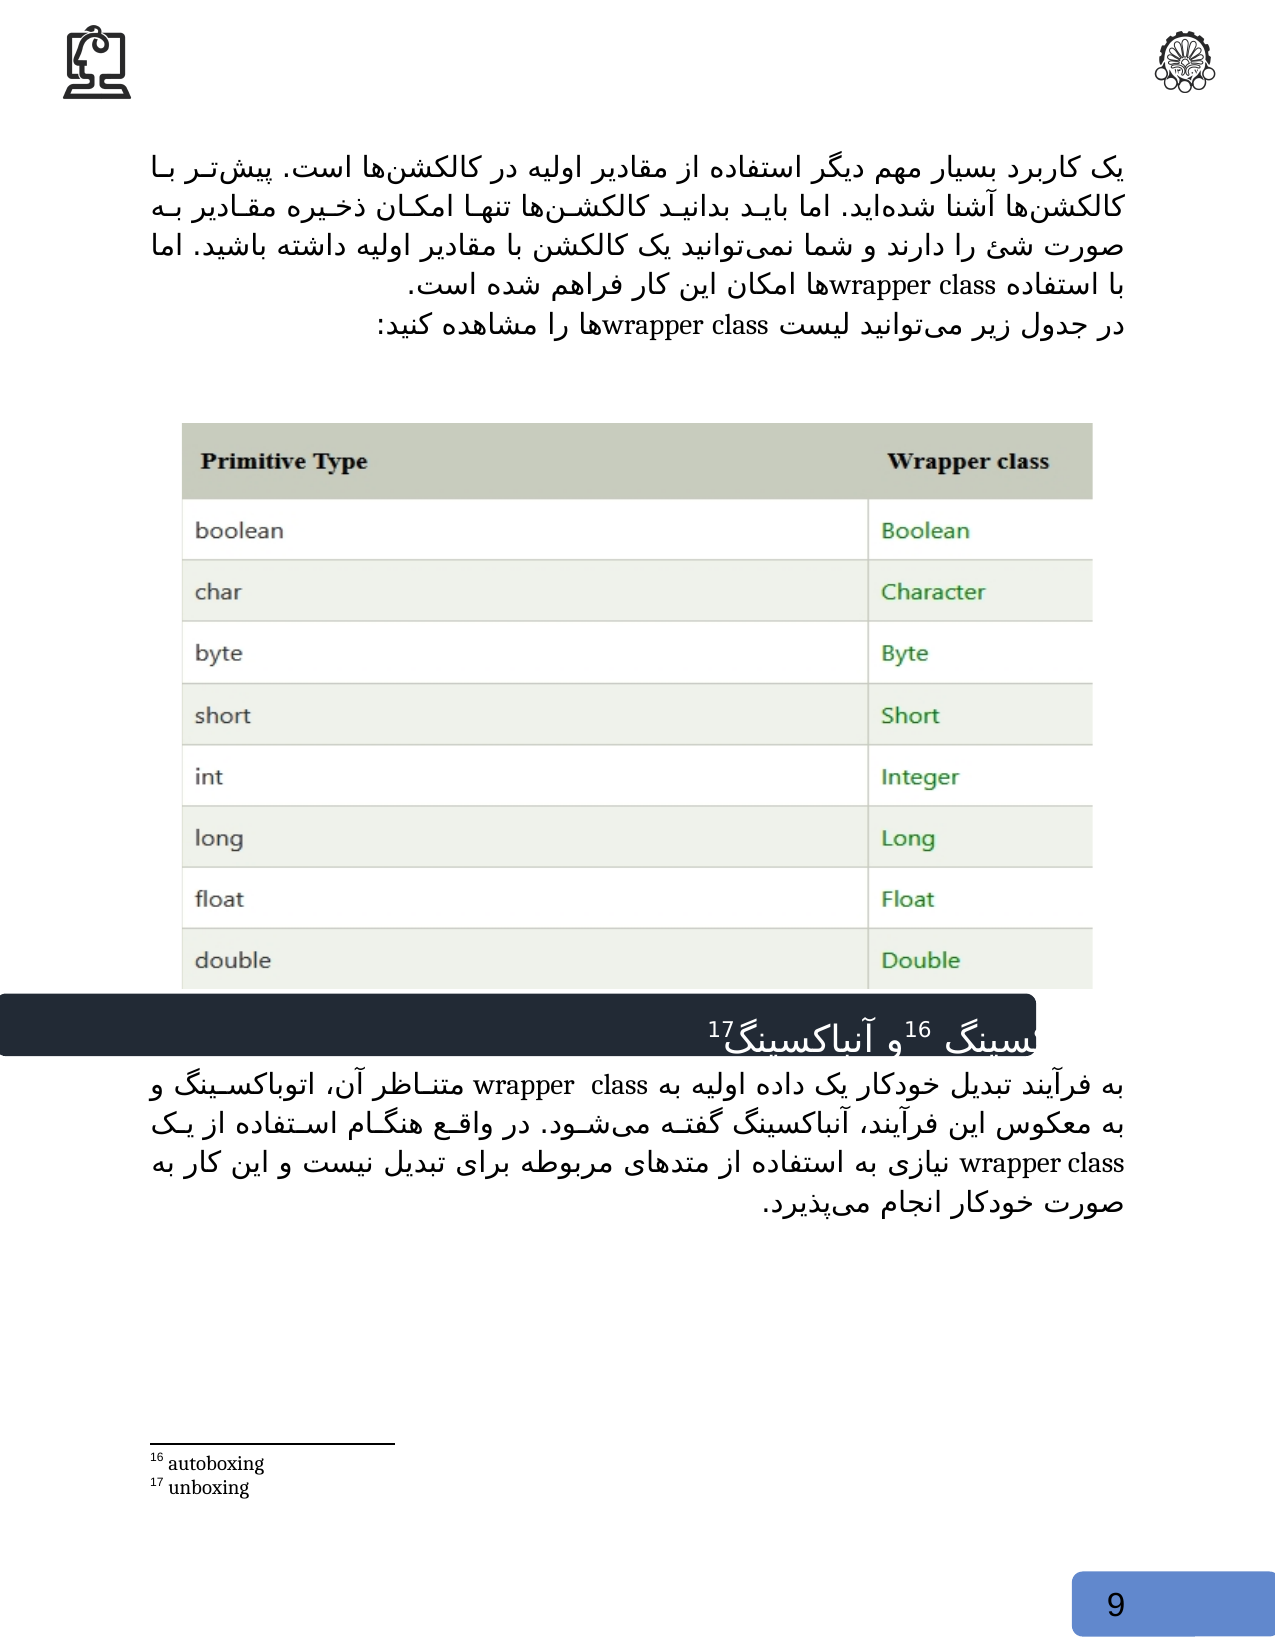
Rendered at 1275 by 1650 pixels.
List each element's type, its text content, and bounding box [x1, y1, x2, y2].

picture [181, 423, 1093, 989]
text به فرآیند تبدیل خودکار یک داده اولیه به wrapper class متناظر آن، اتوباکسینگ و به معکوس این فرآیند، آنباکسینگ گفته می‌شود. در واقع هنگام استفاده از یک wrapper class نیازی به استفاده از متدهای مربوطه برای تبدیل نیست و این کار به صورت خودکار انجام می‌پذیرد. [150, 1067, 1125, 1219]
text در جدول زیر می‌توانید لیست wrapper classها را مشاهده کنید: [150, 307, 1125, 341]
text یک کاربرد بسیار مهم دیگر استفاده از مقادیر اولیه در کالکشن‌ها است. پیش‌تر با کالکشن‌ها آشنا شده‌اید. اما باید بدانید کالکشن‌ها تنها امکان ذخیره مقادیر به صورت شئ را دارند و شما نمی‌توانید یک کالکشن با مقادیر اولیه داشته باشید. اما با استفاده wrapper classها امکان این کار فراهم شده است. [150, 150, 1125, 302]
subtitle اتو باکسینگ و آنباکسینگ [150, 1017, 1125, 1061]
